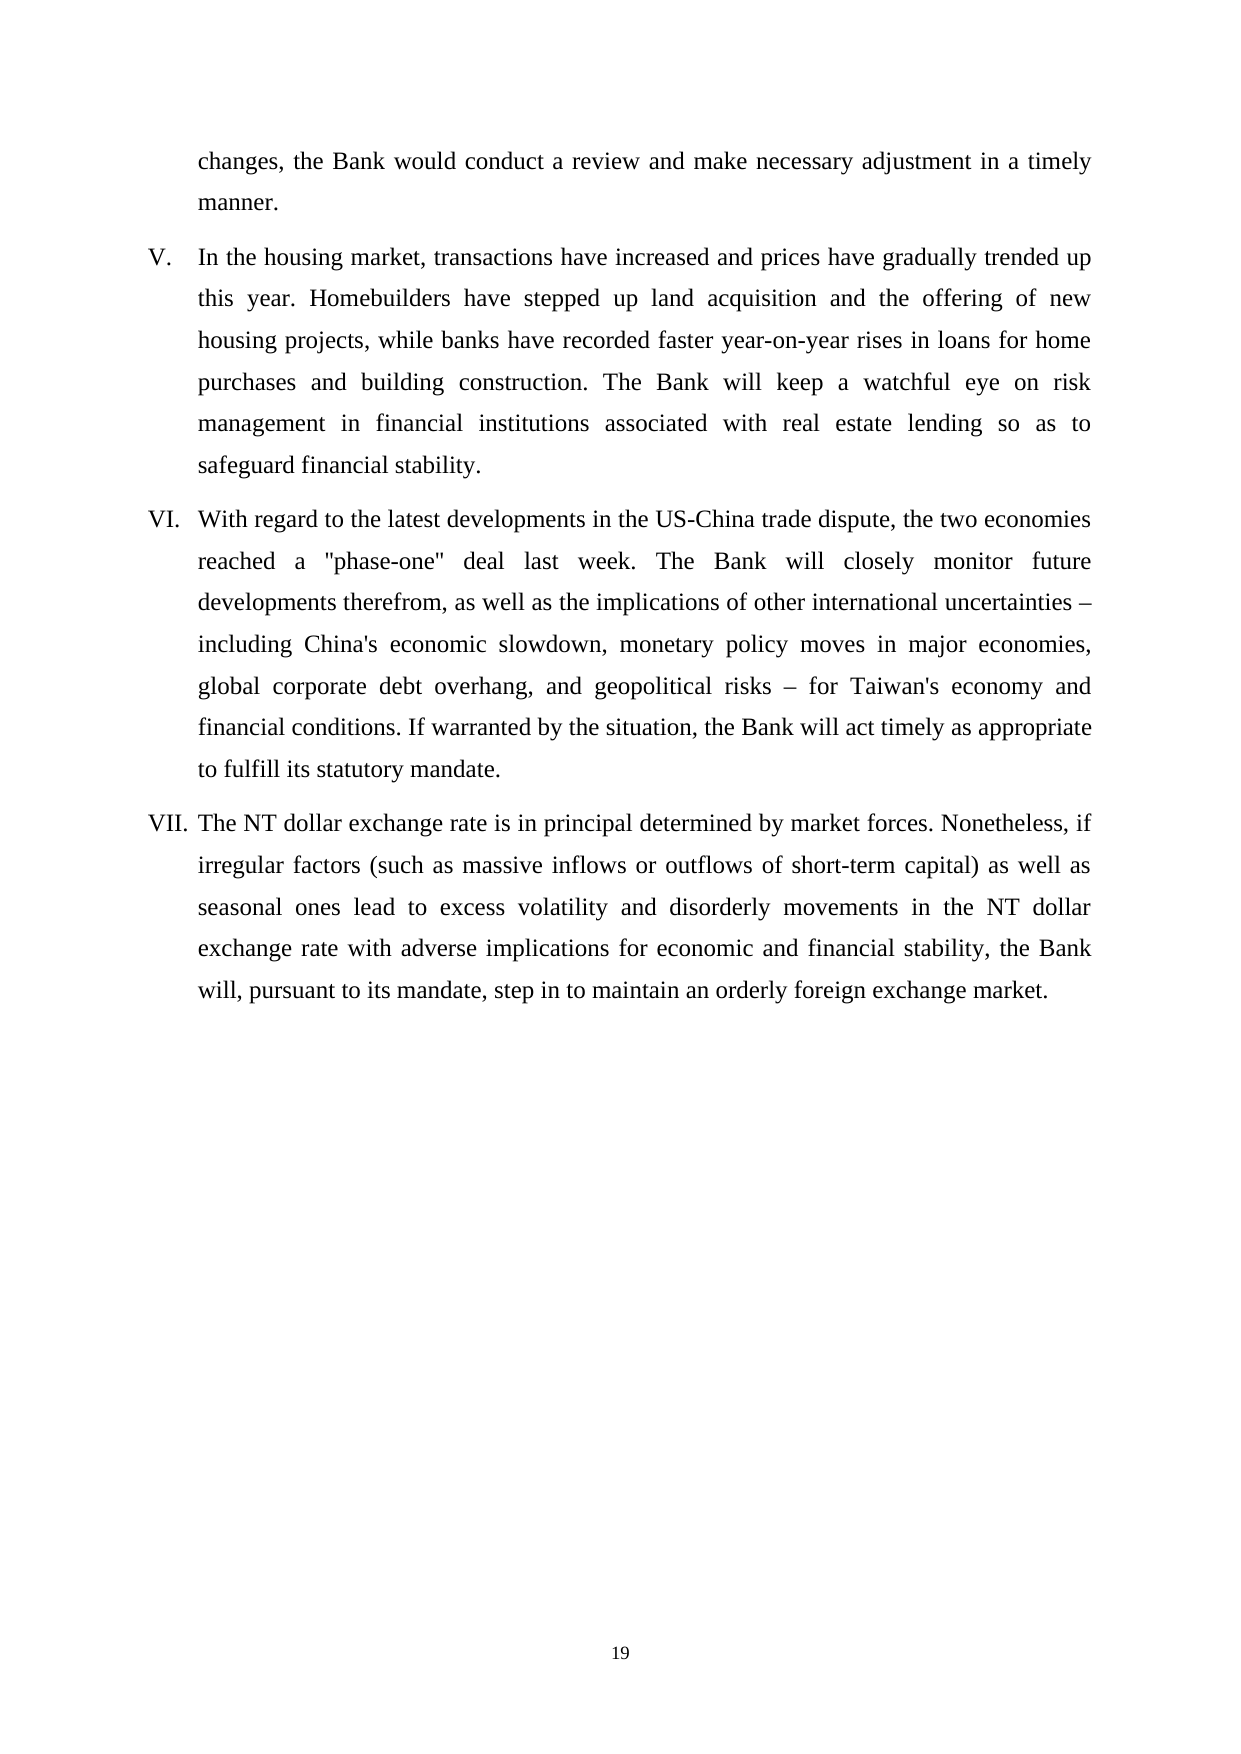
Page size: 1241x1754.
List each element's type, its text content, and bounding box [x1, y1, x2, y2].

list With regard to the latest developments in the US-China trade dispute, the two economies reached a ''phase-one'' deal last week. The Bank will closely monitor future developments therefrom, as well as the implications of other international uncertainties – including China's economic slowdown, monetary policy moves in major economies, global corporate debt overhang, and geopolitical risks – for Taiwan's economy and financial conditions. If warranted by the situation, the Bank will act timely as appropriate to fulfill its statutory mandate. [148, 494, 1092, 786]
list In the housing market, transactions have increased and prices have gradually trended up this year. Homebuilders have stepped up land acquisition and the offering of new housing projects, while banks have recorded faster year-on-year rises in loans for home purchases and building construction. The Bank will keep a watchful eye on risk management in financial institutions associated with real estate lending so as to safeguard financial stability. [148, 232, 1092, 482]
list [148, 136, 1092, 219]
list The NT dollar exchange rate is in principal determined by market forces. Nonetheless, if irregular factors (such as massive inflows or outflows of short-term capital) as well as seasonal ones lead to excess volatility and disorderly movements in the NT dollar exchange rate with adverse implications for economic and financial stability, the Bank will, pursuant to its mandate, step in to maintain an orderly foreign exchange market. [148, 798, 1092, 1007]
